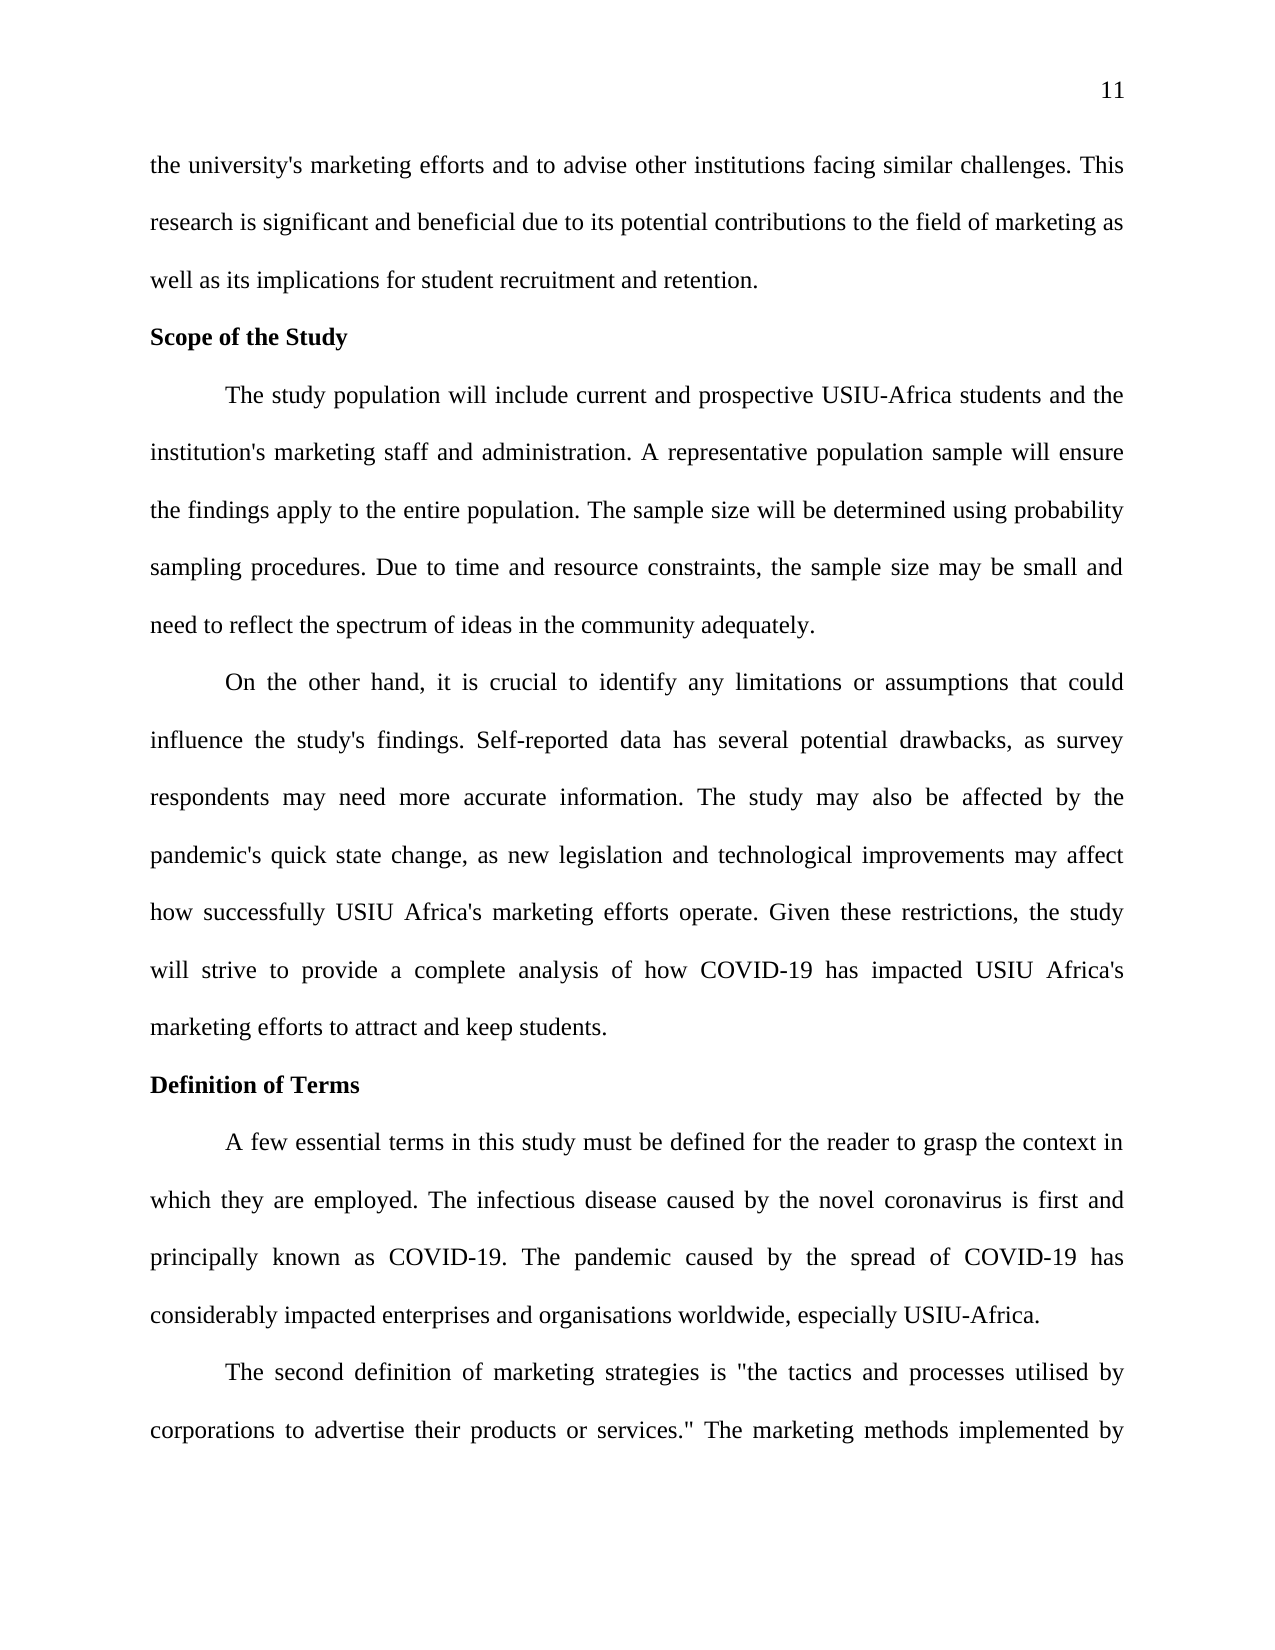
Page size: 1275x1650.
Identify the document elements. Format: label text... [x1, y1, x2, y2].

text A few essential terms in this study must be defined for the reader to grasp the context in which they are employed. The infectious disease caused by the novel coronavirus is first and principally known as COVID-19. The pandemic caused by the spread of COVID-19 has considerably impacted enterprises and organisations worldwide, especially USIU-Africa. [150, 1127, 1125, 1329]
text The study population will include current and prospective USIU-Africa students and the institution's marketing staff and administration. A representative population sample will ensure the findings apply to the entire population. The sample size will be determined using probability sampling procedures. Due to time and resource constraints, the sample size may be small and need to reflect the spectrum of ideas in the community adequately. [150, 380, 1125, 639]
subtitle Definition of Terms [150, 1070, 1125, 1099]
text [150, 1357, 1125, 1444]
subtitle Scope of the Study [150, 322, 1125, 351]
text On the other hand, it is crucial to identify any limitations or assumptions that could influence the study's findings. Self-reported data has several potential drawbacks, as survey respondents may need more accurate information. The study may also be affected by the pandemic's quick state change, as new legislation and technological improvements may affect how successfully USIU Africa's marketing efforts operate. Given these restrictions, the study will strive to provide a complete analysis of how COVID-19 has impacted USIU Africa's marketing efforts to attract and keep students. [150, 667, 1125, 1041]
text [150, 150, 1125, 294]
